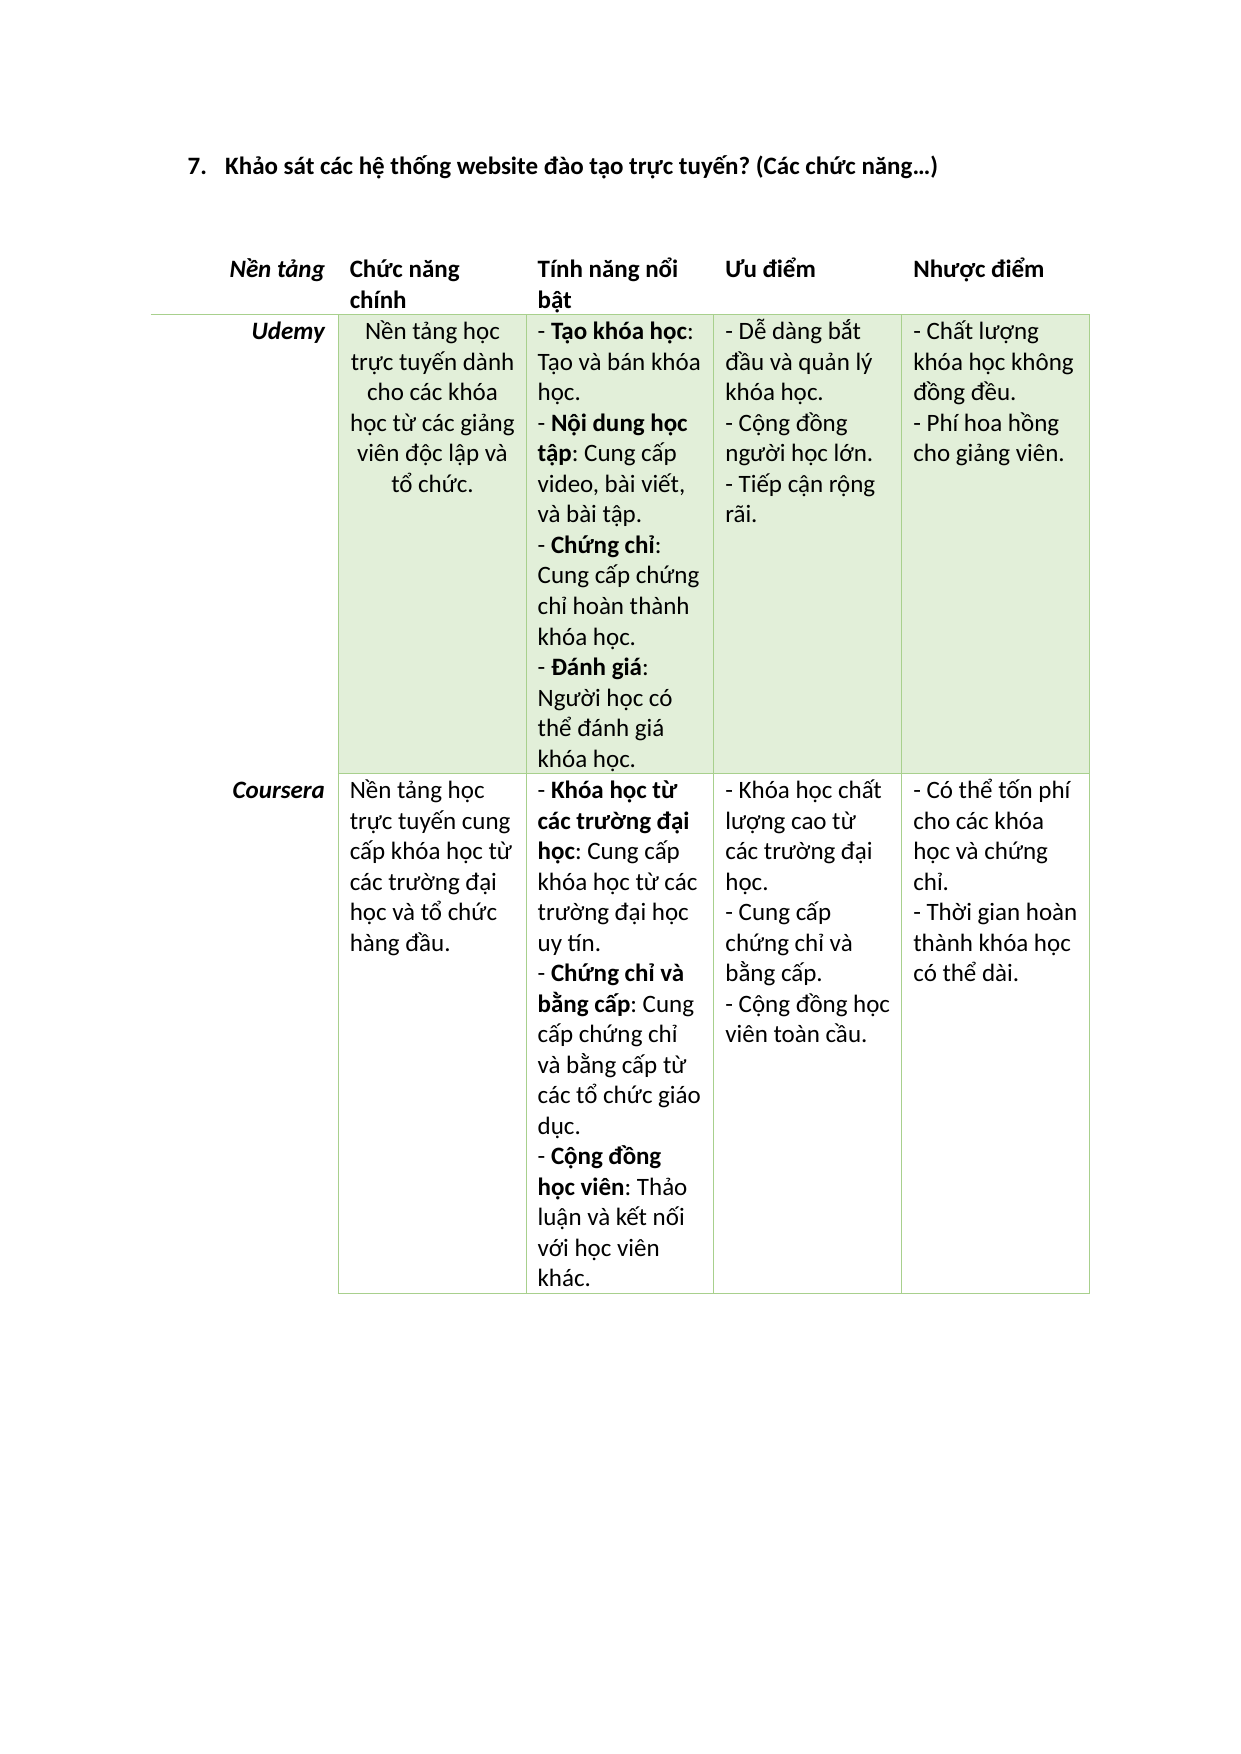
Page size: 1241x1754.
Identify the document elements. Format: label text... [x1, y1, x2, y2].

table_cell - Khóa học chất lượng cao từ các trường đại học. - Cung cấp chứng chỉ và bằng cấp. - Cộng đồng học viên toàn cầu. [714, 774, 901, 1293]
table_cell - Có thể tốn phí cho các khóa học và chứng chỉ. - Thời gian hoàn thành khóa học có thể dài. [902, 774, 1089, 1293]
table_cell Nền tảng học trực tuyến dành cho các khóa học từ các giảng viên độc lập và tổ chức. [339, 315, 526, 773]
table_header Ưu điểm [714, 253, 902, 314]
table_header Tính năng nổi bật [526, 253, 714, 314]
table_cell - Dễ dàng bắt đầu và quản lý khóa học. - Cộng đồng người học lớn. - Tiếp cận rộng rãi. [714, 315, 901, 773]
table_cell - Chất lượng khóa học không đồng đều. - Phí hoa hồng cho giảng viên. [902, 315, 1089, 773]
table_cell - Tạo khóa học: Tạo và bán khóa học. - Nội dung học tập: Cung cấp video, bài viết, và bài tập. - Chứng chỉ: Cung cấp chứng chỉ hoàn thành khóa học. - Đánh giá: Người học có thể đánh giá khóa học. [527, 315, 713, 773]
table_header Nền tảng [151, 253, 338, 314]
list Khảo sát các hệ thống website đào tạo trực tuyến? (Các chức năng…) [187, 150, 1090, 181]
table_cell Coursera [151, 773, 338, 1293]
table_header Chức năng chính [338, 253, 526, 314]
table_cell Udemy [151, 315, 338, 773]
table_cell - Khóa học từ các trường đại học: Cung cấp khóa học từ các trường đại học uy tín. - Chứng chỉ và bằng cấp: Cung cấp chứng chỉ và bằng cấp từ các tổ chức giáo dục. - Cộng đồng học viên: Thảo luận và kết nối với học viên khác. [527, 774, 713, 1293]
table_header Nhược điểm [902, 253, 1090, 314]
table_cell Nền tảng học trực tuyến cung cấp khóa học từ các trường đại học và tổ chức hàng đầu. [339, 774, 526, 1293]
